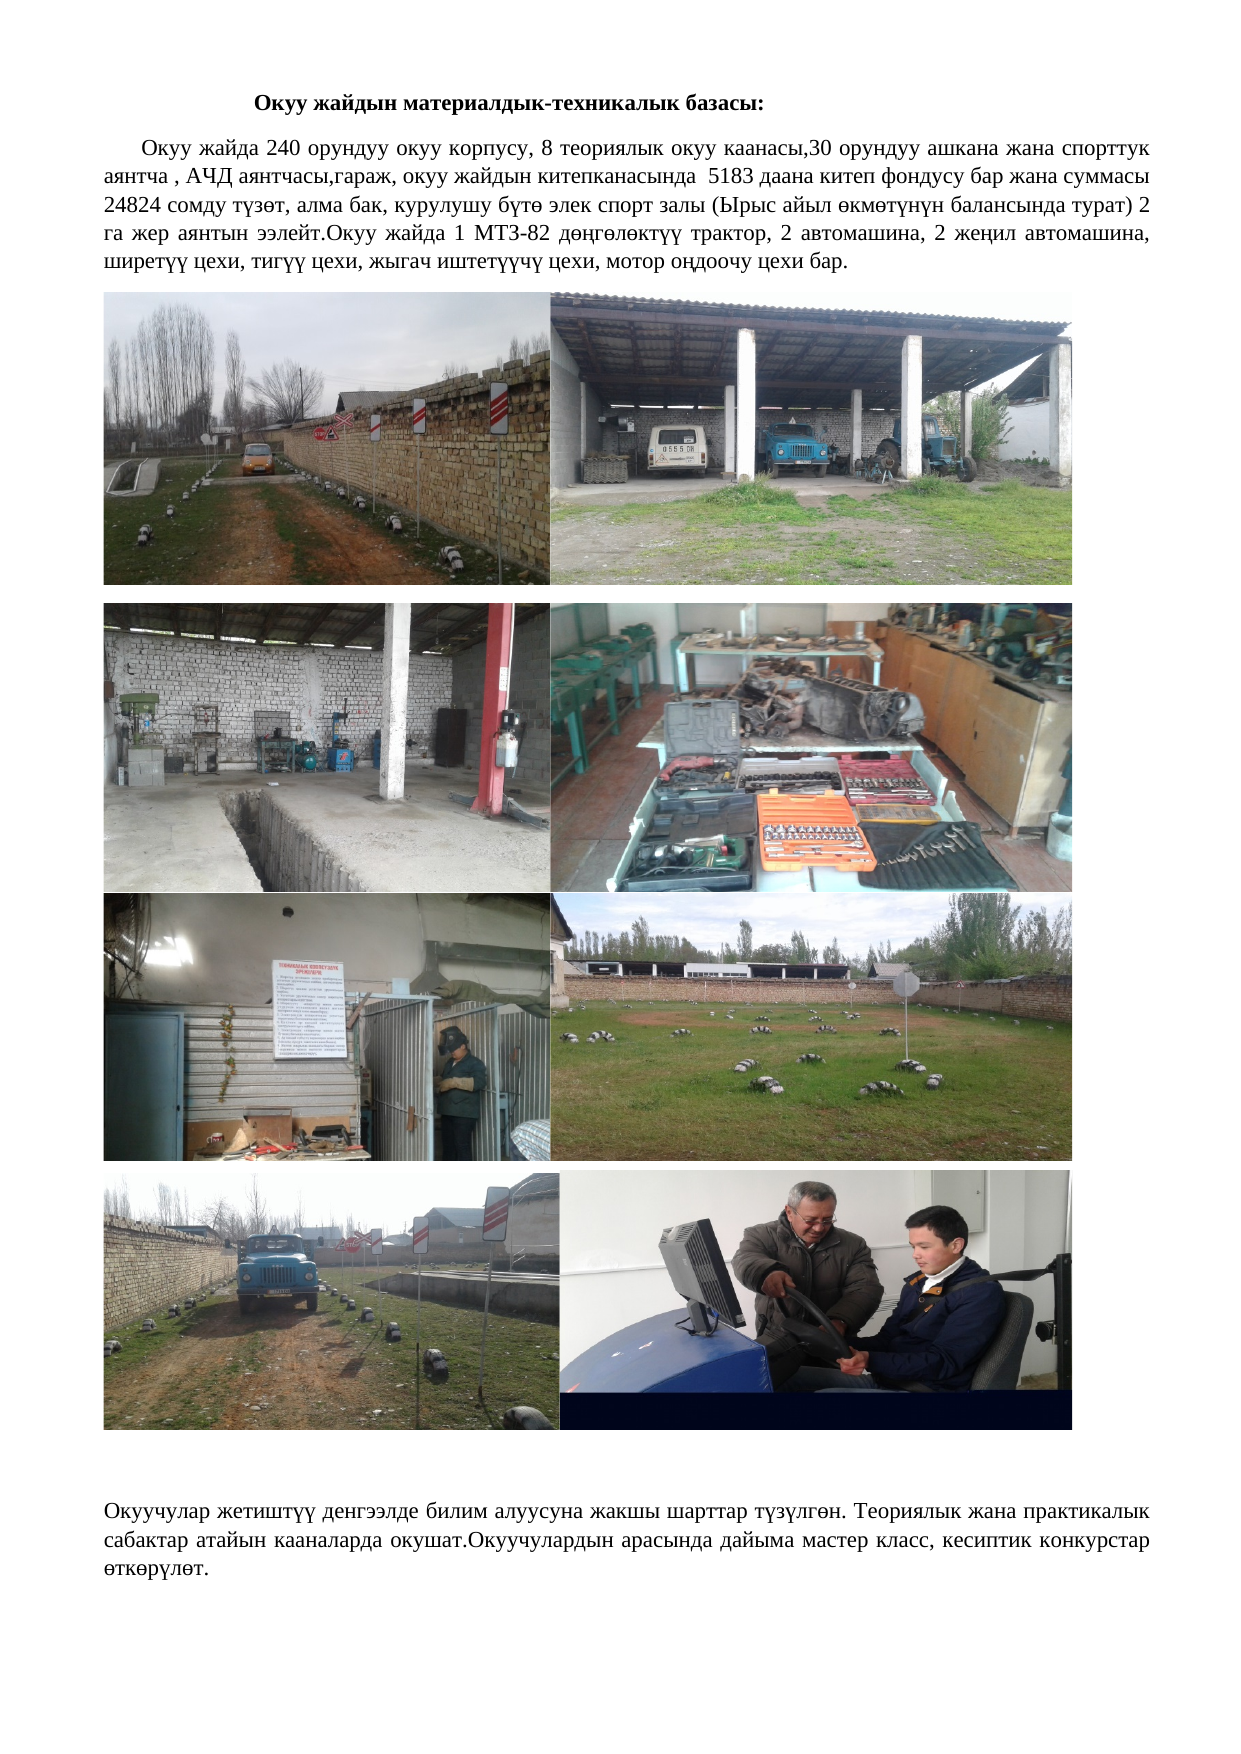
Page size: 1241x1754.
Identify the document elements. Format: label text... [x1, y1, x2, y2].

text Окуу жайдын материалдык-техникалык базасы: [103, 89, 1152, 115]
picture [103, 1170, 1073, 1430]
picture [103, 893, 1073, 1161]
text Окуучулар жетиштүү денгээлде билим алуусуна жакшы шарттар түзүлгөн. Теориялык жана практикалык сабактар атайын кааналарда окушат.Окуучулардын арасында дайыма мастер класс, кесиптик конкурстар өткөрүлөт. [103, 1497, 1152, 1580]
picture [103, 292, 1073, 585]
picture [103, 603, 1073, 892]
text Окуу жайда 240 орундуу окуу корпусу, 8 теориялык окуу каанасы,30 орундуу ашкана жана спорттук аянтча , АЧД аянтчасы,гараж, окуу жайдын китепканасында 5183 даана китеп фондусу бар жана суммасы 24824 сомду түзөт, алма бак, курулушу бүтө элек спорт залы (Ырыс айыл өкмөтүнүн балансында турат) 2 га жер аянтын ээлейт.Окуу жайда 1 МТЗ-82 дөңгөлөктүү трактор, 2 автомашина, 2 жеңил автомашина, ширетүү цехи, тигүү цехи, жыгач иштетүүчү цехи, мотор оңдоочу цехи бар. [103, 134, 1152, 274]
